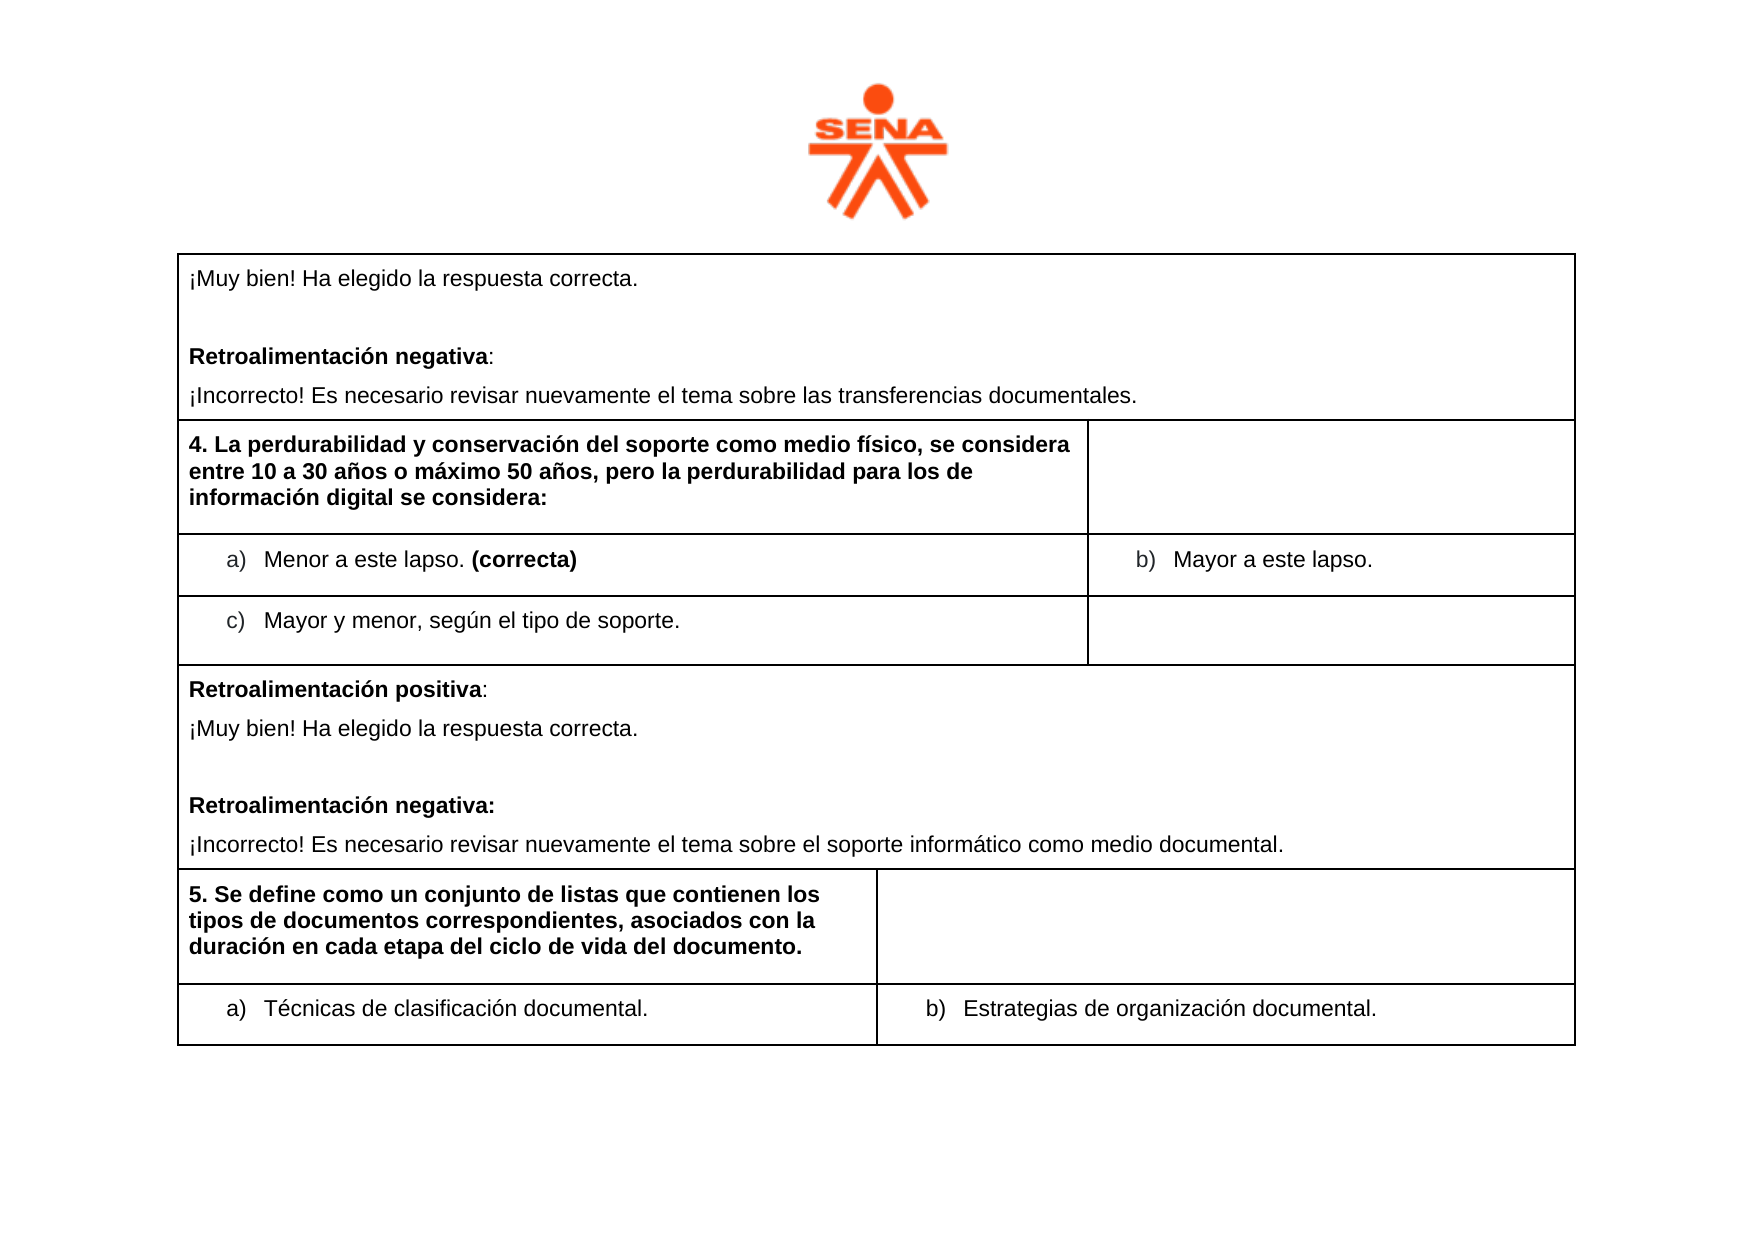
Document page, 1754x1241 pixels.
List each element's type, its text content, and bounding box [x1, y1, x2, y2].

table_cell 5. Se define como un conjunto de listas que contienen los tipos de documentos correspondientes, asociados con la duración en cada etapa del ciclo de vida del documento. [179, 870, 876, 983]
table_cell Retroalimentación positiva: ¡Muy bien! Ha elegido la respuesta correcta. Retroalimentación negativa: ¡Incorrecto! Es necesario revisar nuevamente el tema sobre el soporte informático como medio documental. [179, 666, 1574, 868]
table_cell [878, 870, 1574, 983]
table_cell [1089, 597, 1574, 663]
table_cell 4. La perdurabilidad y conservación del soporte como medio físico, se considera entre 10 a 30 años o máximo 50 años, pero la perdurabilidad para los de información digital se considera: [179, 421, 1087, 533]
table_cell [1089, 421, 1574, 533]
table_cell Menor a este lapso. (correcta) [179, 535, 1087, 595]
table_cell Mayor y menor, según el tipo de soporte. [179, 597, 1087, 663]
table_cell Mayor a este lapso. [1089, 535, 1574, 595]
table_cell Técnicas de clasificación documental. [179, 985, 876, 1044]
table_cell Estrategias de organización documental. [878, 985, 1574, 1044]
picture [796, 75, 958, 227]
